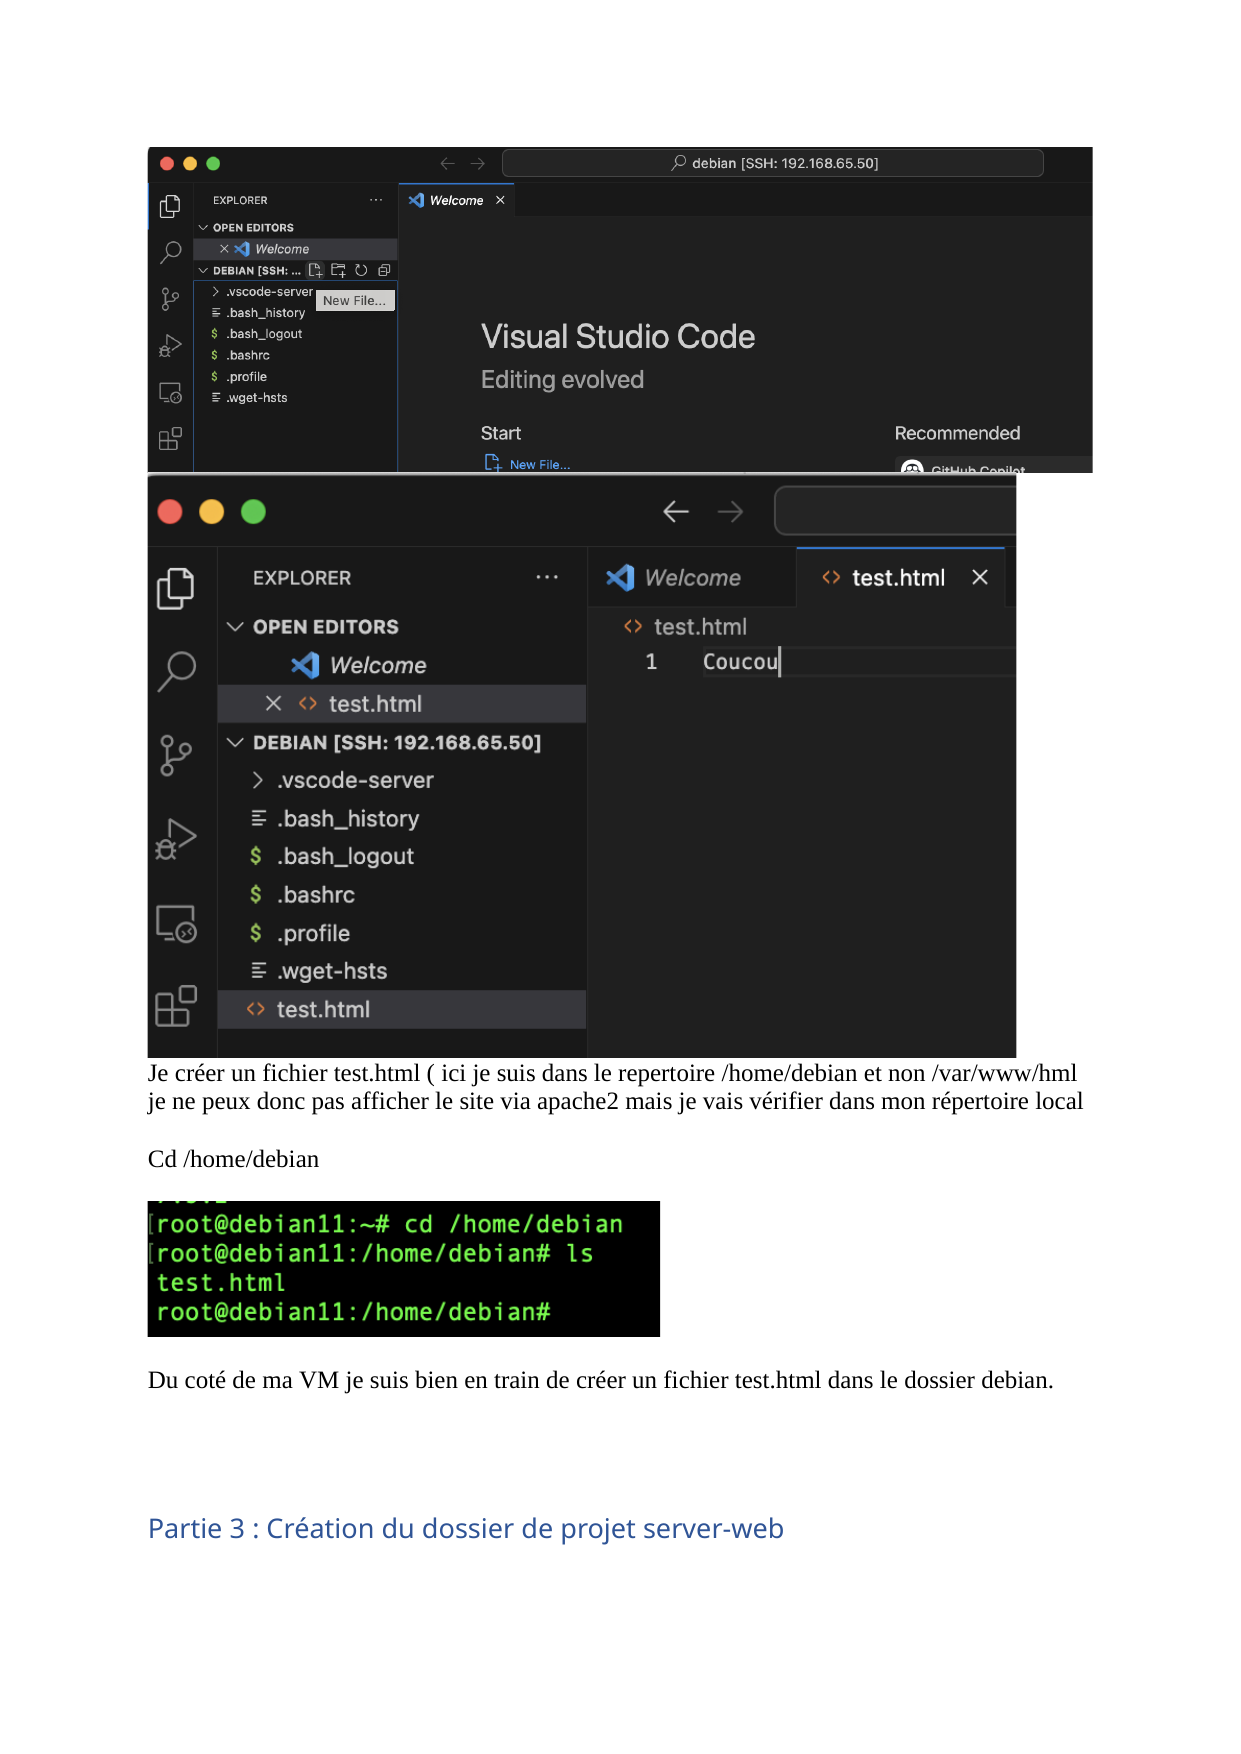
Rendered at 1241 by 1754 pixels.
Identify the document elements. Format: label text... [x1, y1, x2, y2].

text Je créer un fichier test.html ( ici je suis dans le repertoire /home/debian et non /var/www/hml je ne peux donc pas afficher le site via apache2 mais je vais vérifier dans mon répertoire local [148, 1058, 1093, 1115]
picture [147, 147, 1093, 1058]
subtitle Partie 3 : Création du dossier de projet server-web [148, 1509, 1093, 1546]
picture [147, 1201, 661, 1337]
text Cd /home/debian [148, 1144, 1093, 1173]
text Du coté de ma VM je suis bien en train de créer un fichier test.html dans le dossier debian. [148, 1366, 1093, 1394]
